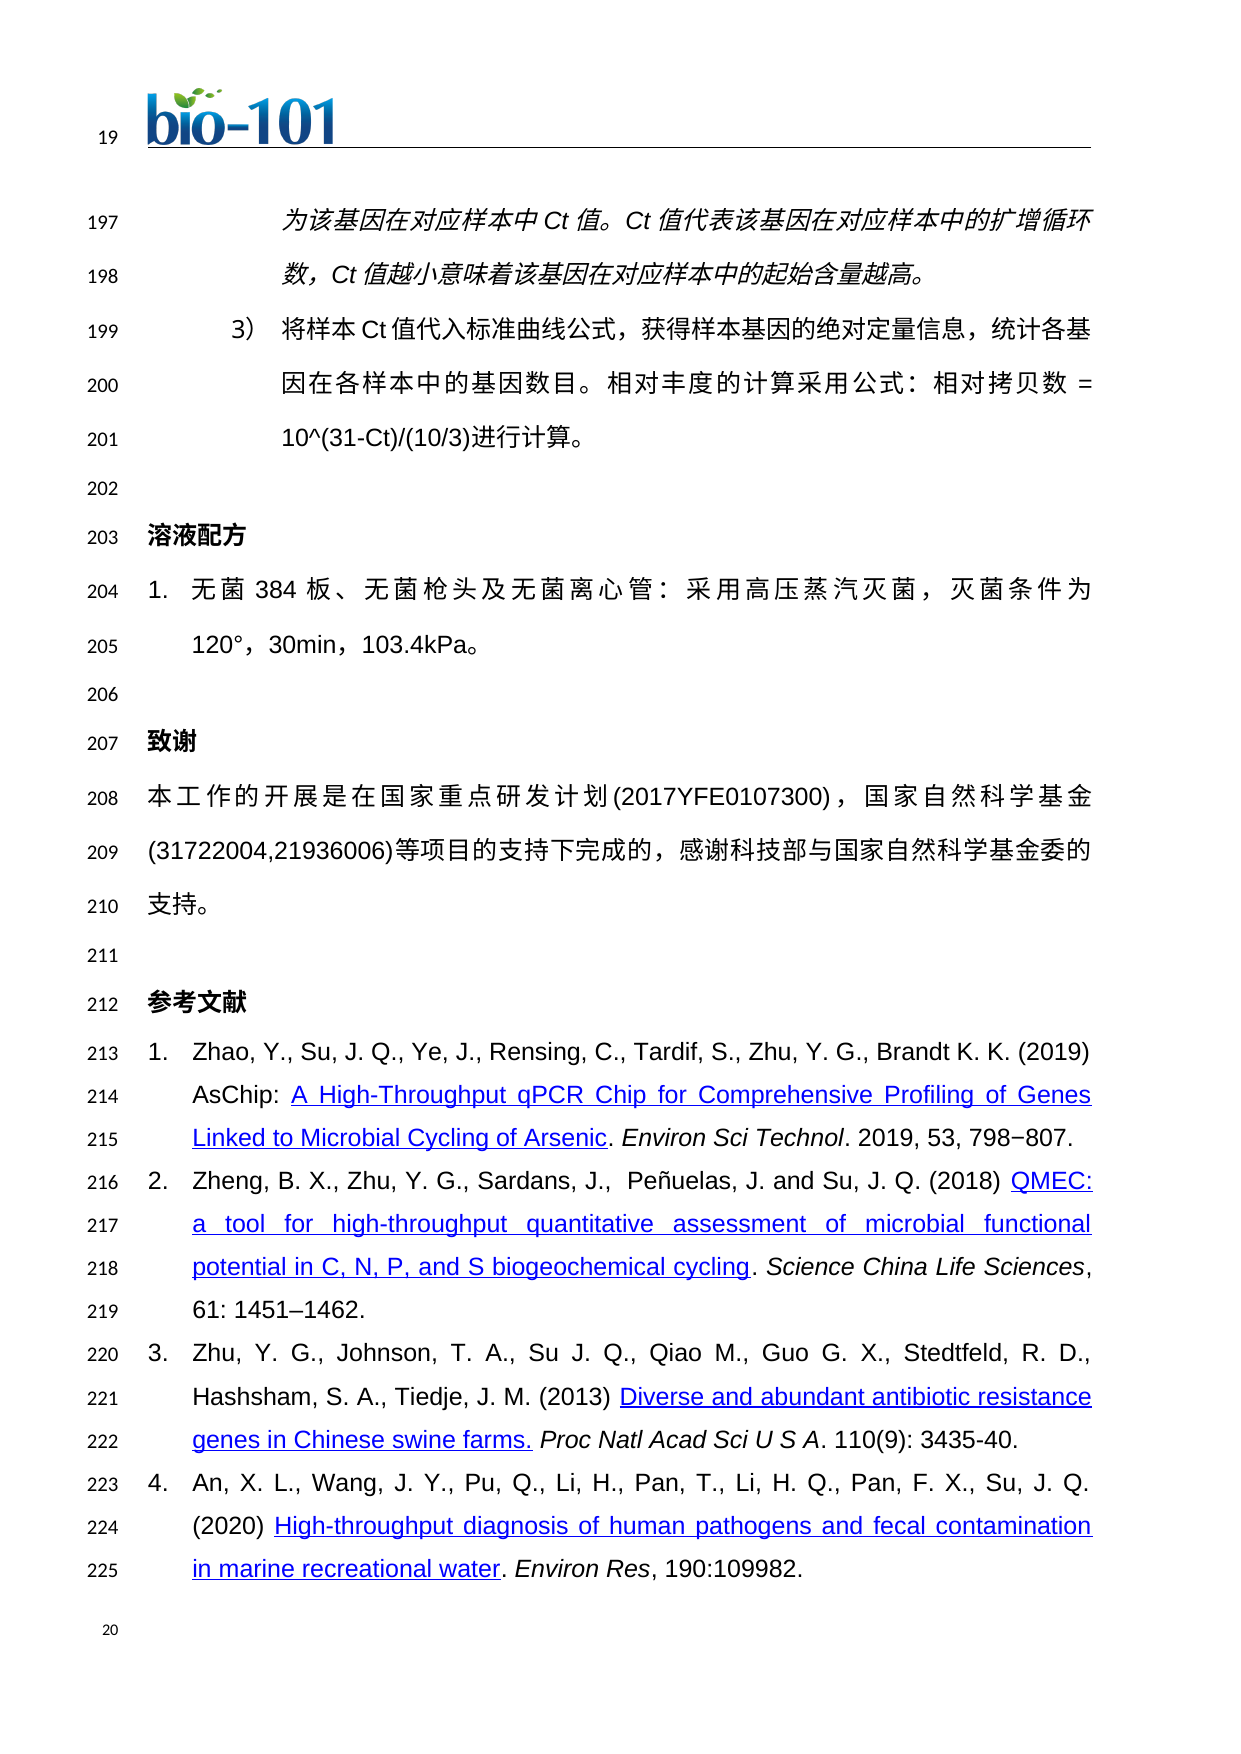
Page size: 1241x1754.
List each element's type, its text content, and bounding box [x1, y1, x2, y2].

picture [147, 88, 333, 145]
list Zhu, Y. G., Johnson, T. A., Su J. Q., Qiao M., Guo G. X., Stedtfeld, R. D., Hashsham, S. A., Tiedje, J. M. (2013) Diverse and abundant antibiotic resistance genes in Chinese swine farms. Proc Natl Acad Sci U S A. 110(9): 3435-40. [148, 1338, 1092, 1453]
list 将样本Ct值代入标准曲线公式，获得样本基因的绝对定量信息，统计各基因在各样本中的基因数目。相对丰度的计算采用公式：相对拷贝数 = 10^(31-Ct)/(10/3)进行计算。 [231, 309, 1092, 454]
list 无菌384板、无菌枪头及无菌离心管：采用高压蒸汽灭菌，灭菌条件为120°，30min，103.4kPa。 [148, 570, 1092, 660]
text 致谢 [148, 722, 1092, 758]
text 本工作的开展是在国家重点研发计划(2017YFE0107300)，国家自然科学基金(31722004,21936006)等项目的支持下完成的，感谢科技部与国家自然科学基金委的支持。 [148, 776, 1092, 921]
text 注：其中在表格中标注“0”代表该基因在对应样本中未检出。而只有在三个技术重复中均被检出的基因，才会将该基因判定为阳性，并计算其平均值作为该基因在对应样本中Ct值。Ct值代表该基因在对应样本中的扩增循环数，Ct值越小意味着该基因在对应样本中的起始含量越高。 [231, 200, 1092, 291]
text 溶液配方 [148, 515, 1092, 552]
list Zhao, Y., Su, J. Q., Ye, J., Rensing, C., Tardif, S., Zhu, Y. G., Brandt K. K. (2019) AsChip: A High-Throughput qPCR Chip for Comprehensive Profiling of Genes Linked to Microbial Cycling of Arsenic. Environ Sci Technol. 2019, 53, 798−807. [148, 1037, 1092, 1152]
text 参考文献 [148, 982, 1092, 1018]
list An, X. L., Wang, J. Y., Pu, Q., Li, H., Pan, T., Li, H. Q., Pan, F. X., Su, J. Q. (2020) High-throughput diagnosis of human pathogens and fecal contamination in marine recreational water. Environ Res, 190:109982. [148, 1468, 1092, 1583]
list Zheng, B. X., Zhu, Y. G., Sardans, J., Peñuelas, J. and Su, J. Q. (2018) QMEC: a tool for high-throughput quantitative assessment of microbial functional potential in C, N, P, and S biogeochemical cycling. Science China Life Sciences, 61: 1451–1462. [148, 1166, 1092, 1324]
